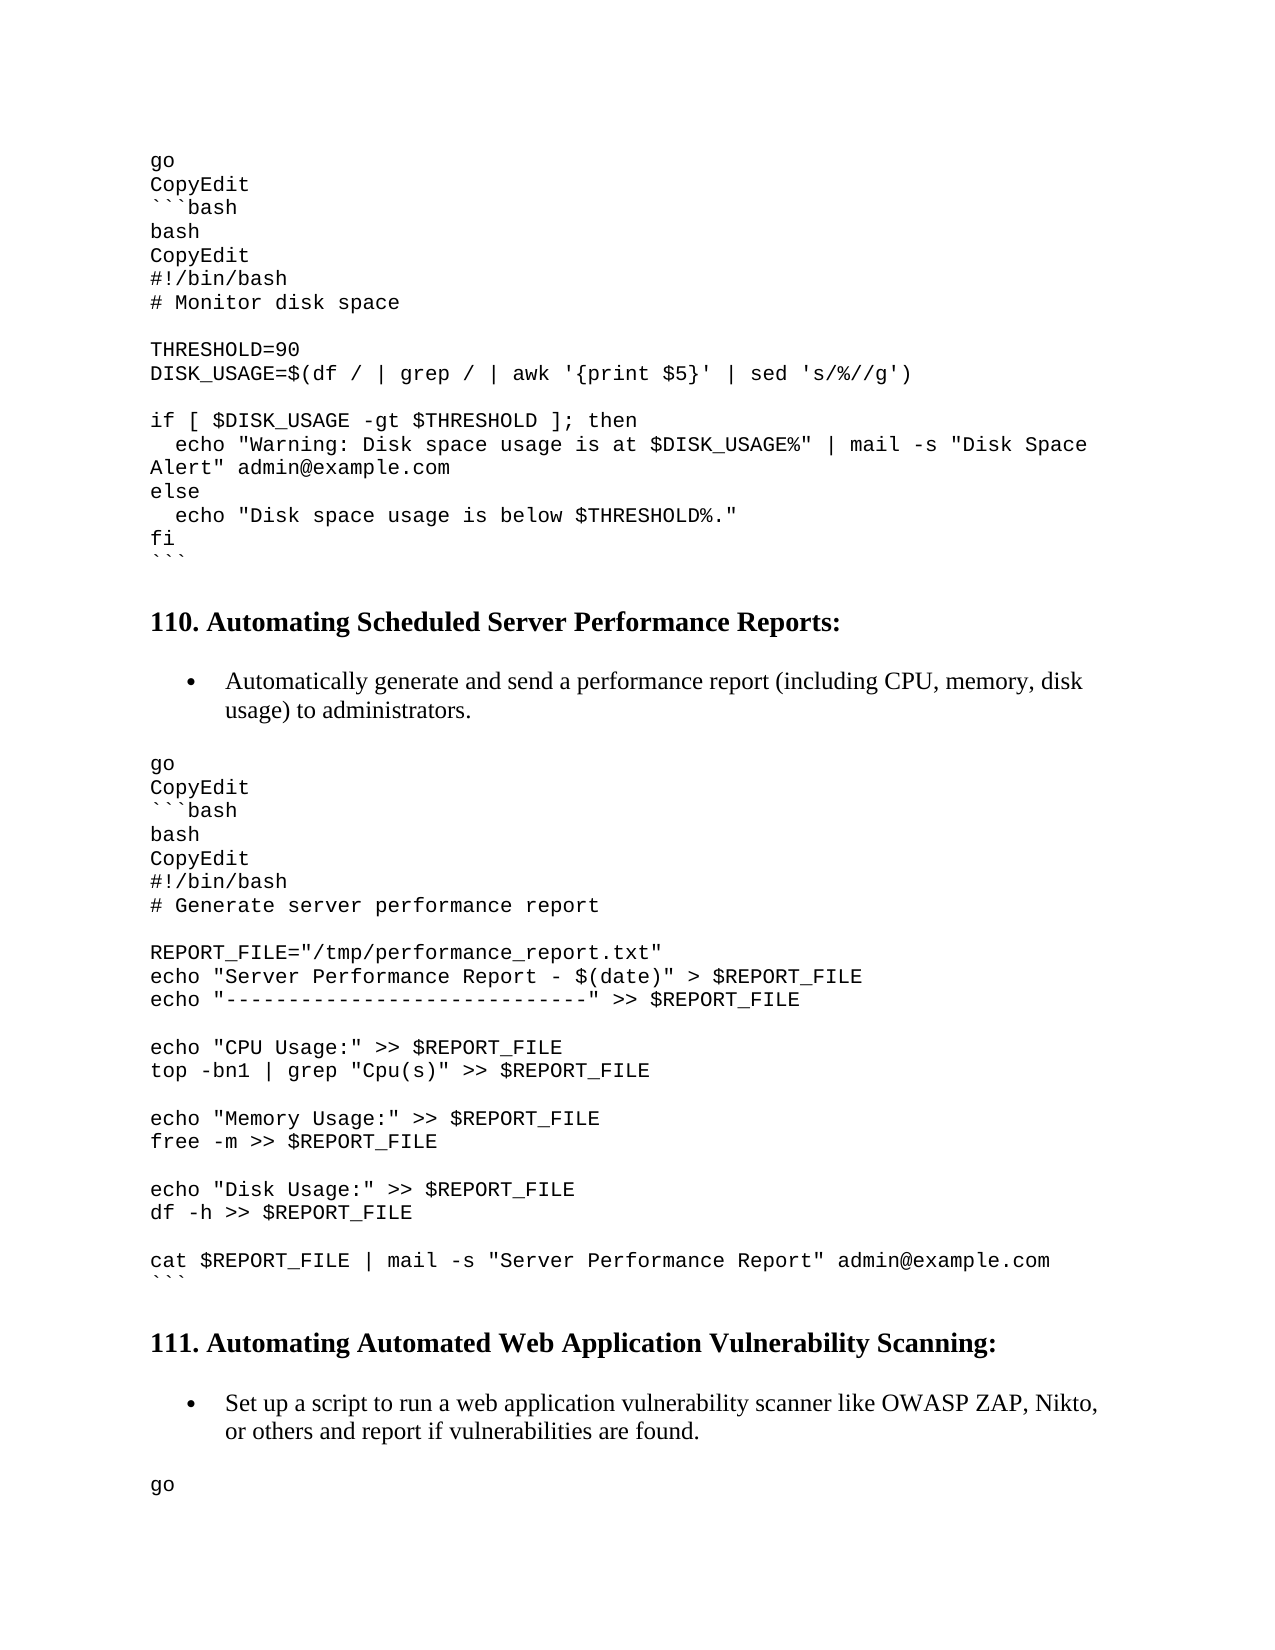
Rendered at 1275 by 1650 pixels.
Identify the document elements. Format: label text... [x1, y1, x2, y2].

text bash [150, 221, 1125, 244]
text ``` [150, 1273, 1125, 1297]
text 111. Automating Automated Web Application Vulnerability Scanning: [150, 1326, 1125, 1358]
text echo "CPU Usage:" >> $REPORT_FILE [150, 1037, 1125, 1060]
text ```bash [150, 197, 1125, 221]
text THRESHOLD=90 [150, 339, 1125, 363]
text CopyEdit [150, 777, 1125, 800]
text echo "Warning: Disk space usage is at $DISK_USAGE%" | mail -s "Disk Space Alert" admin@example.com [150, 434, 1125, 481]
text REPORT_FILE="/tmp/performance_report.txt" [150, 942, 1125, 966]
text cat $REPORT_FILE | mail -s "Server Performance Report" admin@example.com [150, 1249, 1125, 1273]
text CopyEdit [150, 244, 1125, 268]
text fi [150, 528, 1125, 552]
text DISK_USAGE=$(df / | grep / | awk '{print $5}' | sed 's/%//g') [150, 363, 1125, 386]
text # Monitor disk space [150, 292, 1125, 316]
text go [150, 150, 1125, 174]
text free -m >> $REPORT_FILE [150, 1131, 1125, 1155]
text echo "Disk Usage:" >> $REPORT_FILE [150, 1179, 1125, 1202]
text go [150, 1474, 1125, 1498]
text CopyEdit [150, 174, 1125, 197]
text # Generate server performance report [150, 895, 1125, 918]
list Automatically generate and send a performance report (including CPU, memory, disk usage) to administrators. [187, 666, 1125, 724]
list Set up a script to run a web application vulnerability scanner like OWASP ZAP, Nikto, or others and report if vulnerabilities are found. [187, 1388, 1125, 1445]
text #!/bin/bash [150, 268, 1125, 292]
text go [150, 753, 1125, 777]
text else [150, 481, 1125, 505]
text 110. Automating Scheduled Server Performance Reports: [150, 605, 1125, 637]
text ```bash [150, 800, 1125, 824]
text echo "-----------------------------" >> $REPORT_FILE [150, 989, 1125, 1013]
text if [ $DISK_USAGE -gt $THRESHOLD ]; then [150, 410, 1125, 434]
text top -bn1 | grep "Cpu(s)" >> $REPORT_FILE [150, 1060, 1125, 1084]
text ``` [150, 552, 1125, 576]
text df -h >> $REPORT_FILE [150, 1202, 1125, 1226]
text echo "Disk space usage is below $THRESHOLD%." [150, 505, 1125, 528]
text bash [150, 824, 1125, 848]
text echo "Memory Usage:" >> $REPORT_FILE [150, 1108, 1125, 1131]
text #!/bin/bash [150, 871, 1125, 895]
text echo "Server Performance Report - $(date)" > $REPORT_FILE [150, 966, 1125, 989]
text CopyEdit [150, 848, 1125, 871]
